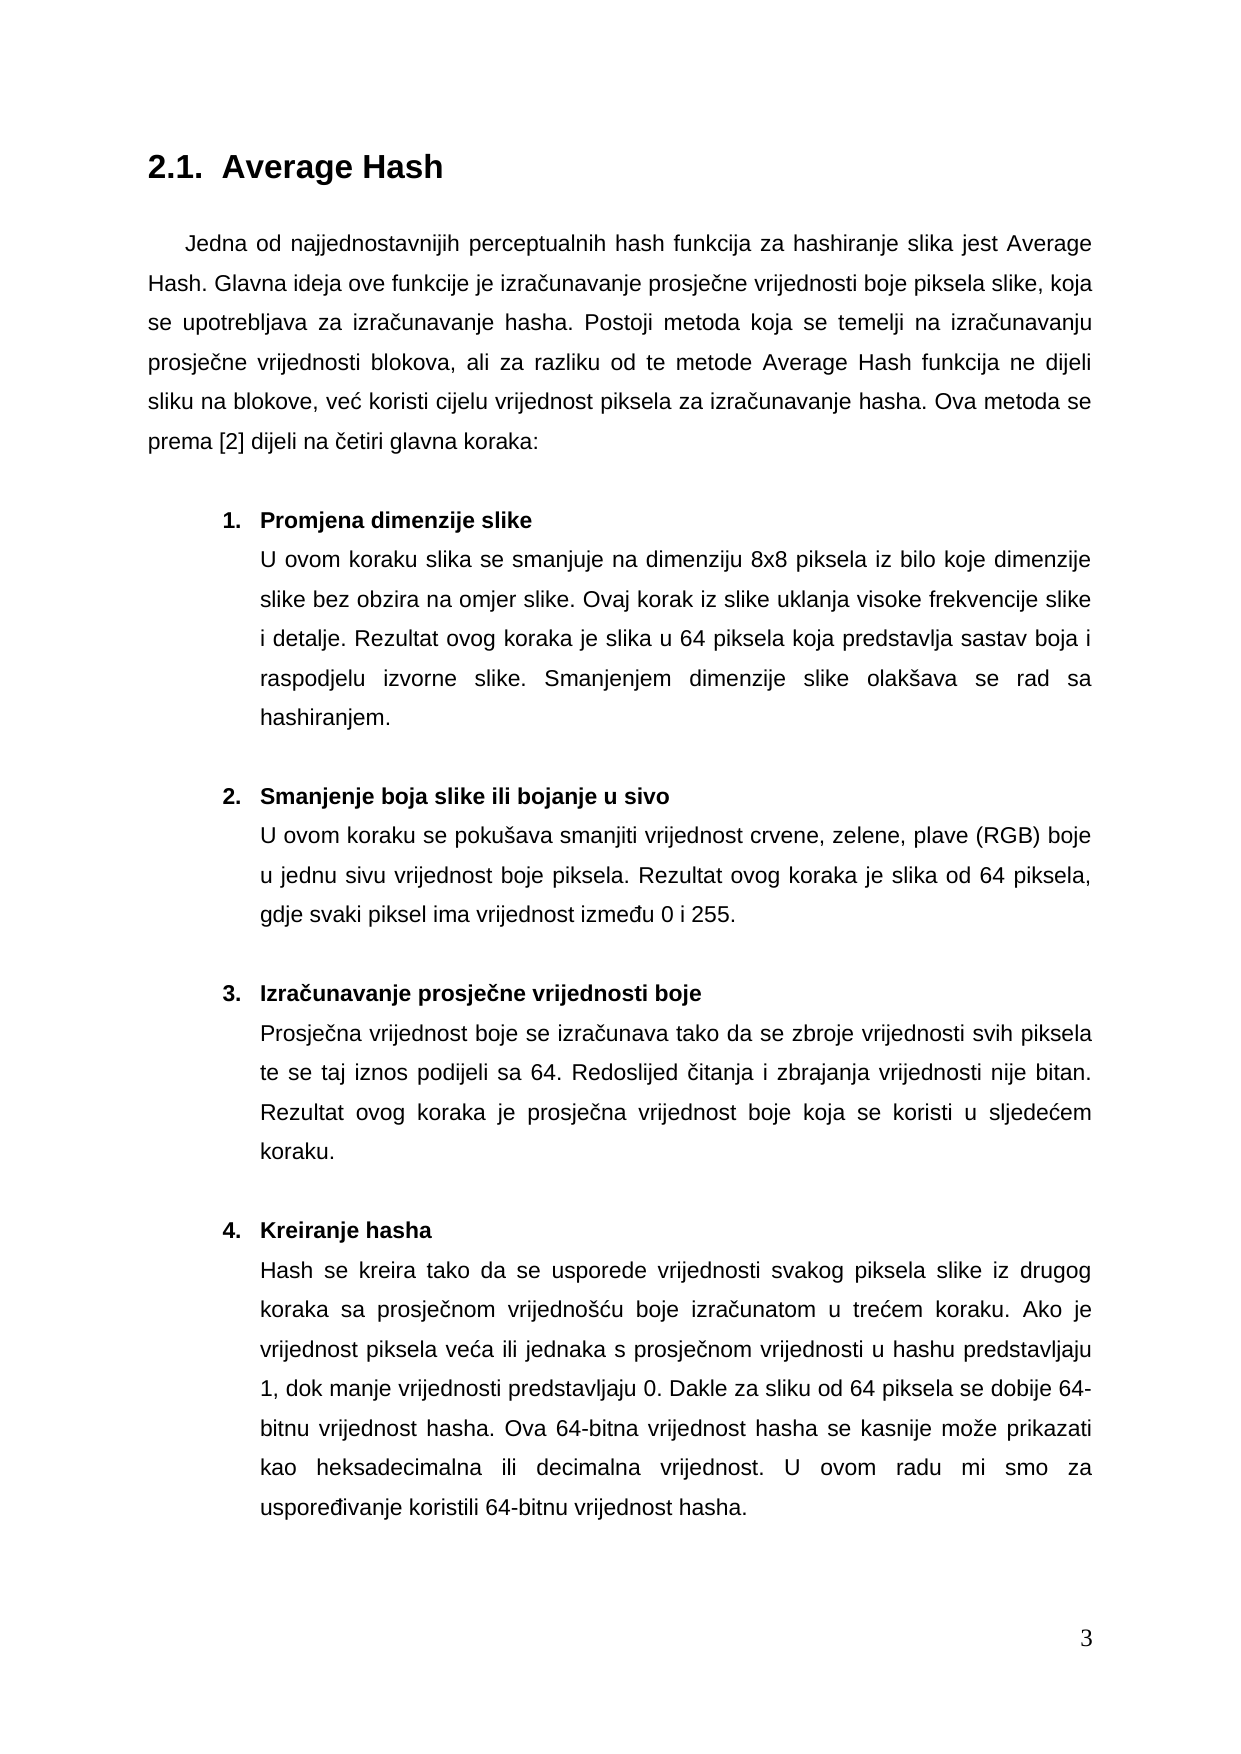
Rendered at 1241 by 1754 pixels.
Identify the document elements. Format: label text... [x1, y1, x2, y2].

list Prosječna vrijednost boje se izračunava tako da se zbroje vrijednosti svih piksela te se taj iznos podijeli sa 64. Redoslijed čitanja i zbrajanja vrijednosti nije bitan. Rezultat ovog koraka je prosječna vrijednost boje koja se koristi u sljedećem koraku. [260, 1020, 1093, 1164]
list Kreiranje hasha [222, 1217, 1093, 1243]
list U ovom koraku slika se smanjuje na dimenziju 8x8 piksela iz bilo koje dimenzije slike bez obzira na omjer slike. Ovaj korak iz slike uklanja visoke frekvencije slike i detalje. Rezultat ovog koraka je slika u 64 piksela koja predstavlja sastav boja i raspodjelu izvorne slike. Smanjenjem dimenzije slike olakšava se rad sa hashiranjem. [260, 546, 1093, 730]
list Smanjenje boja slike ili bojanje u sivo [222, 783, 1093, 809]
list Izračunavanje prosječne vrijednosti boje [222, 980, 1093, 1007]
list U ovom koraku se pokušava smanjiti vrijednost crvene, zelene, plave (RGB) boje u jednu sivu vrijednost boje piksela. Rezultat ovog koraka je slika od 64 piksela, gdje svaki piksel ima vrijednost između 0 i 255. [260, 822, 1093, 928]
text Jedna od najjednostavnijih perceptualnih hash funkcija za hashiranje slika jest Average Hash. Glavna ideja ove funkcije je izračunavanje prosječne vrijednosti boje piksela slike, koja se upotrebljava za izračunavanje hasha. Postoji metoda koja se temelji na izračunavanju prosječne vrijednosti blokova, ali za razliku od te metode Average Hash funkcija ne dijeli sliku na blokove, već koristi cijelu vrijednost piksela za izračunavanje hasha. Ova metoda se prema [2] dijeli na četiri glavna koraka: [148, 230, 1093, 454]
list Promjena dimenzije slike [222, 507, 1093, 533]
text Average Hash [148, 148, 1093, 186]
list Hash se kreira tako da se usporede vrijednosti svakog piksela slike iz drugog koraka sa prosječnom vrijednošću boje izračunatom u trećem koraku. Ako je vrijednost piksela veća ili jednaka s prosječnom vrijednosti u hashu predstavljaju 1, dok manje vrijednosti predstavljaju 0. Dakle za sliku od 64 piksela se dobije 64-bitnu vrijednost hasha. Ova 64-bitna vrijednost hasha se kasnije može prikazati kao heksadecimalna ili decimalna vrijednost. U ovom radu mi smo za uspoređivanje koristili 64-bitnu vrijednost hasha. [260, 1257, 1093, 1520]
